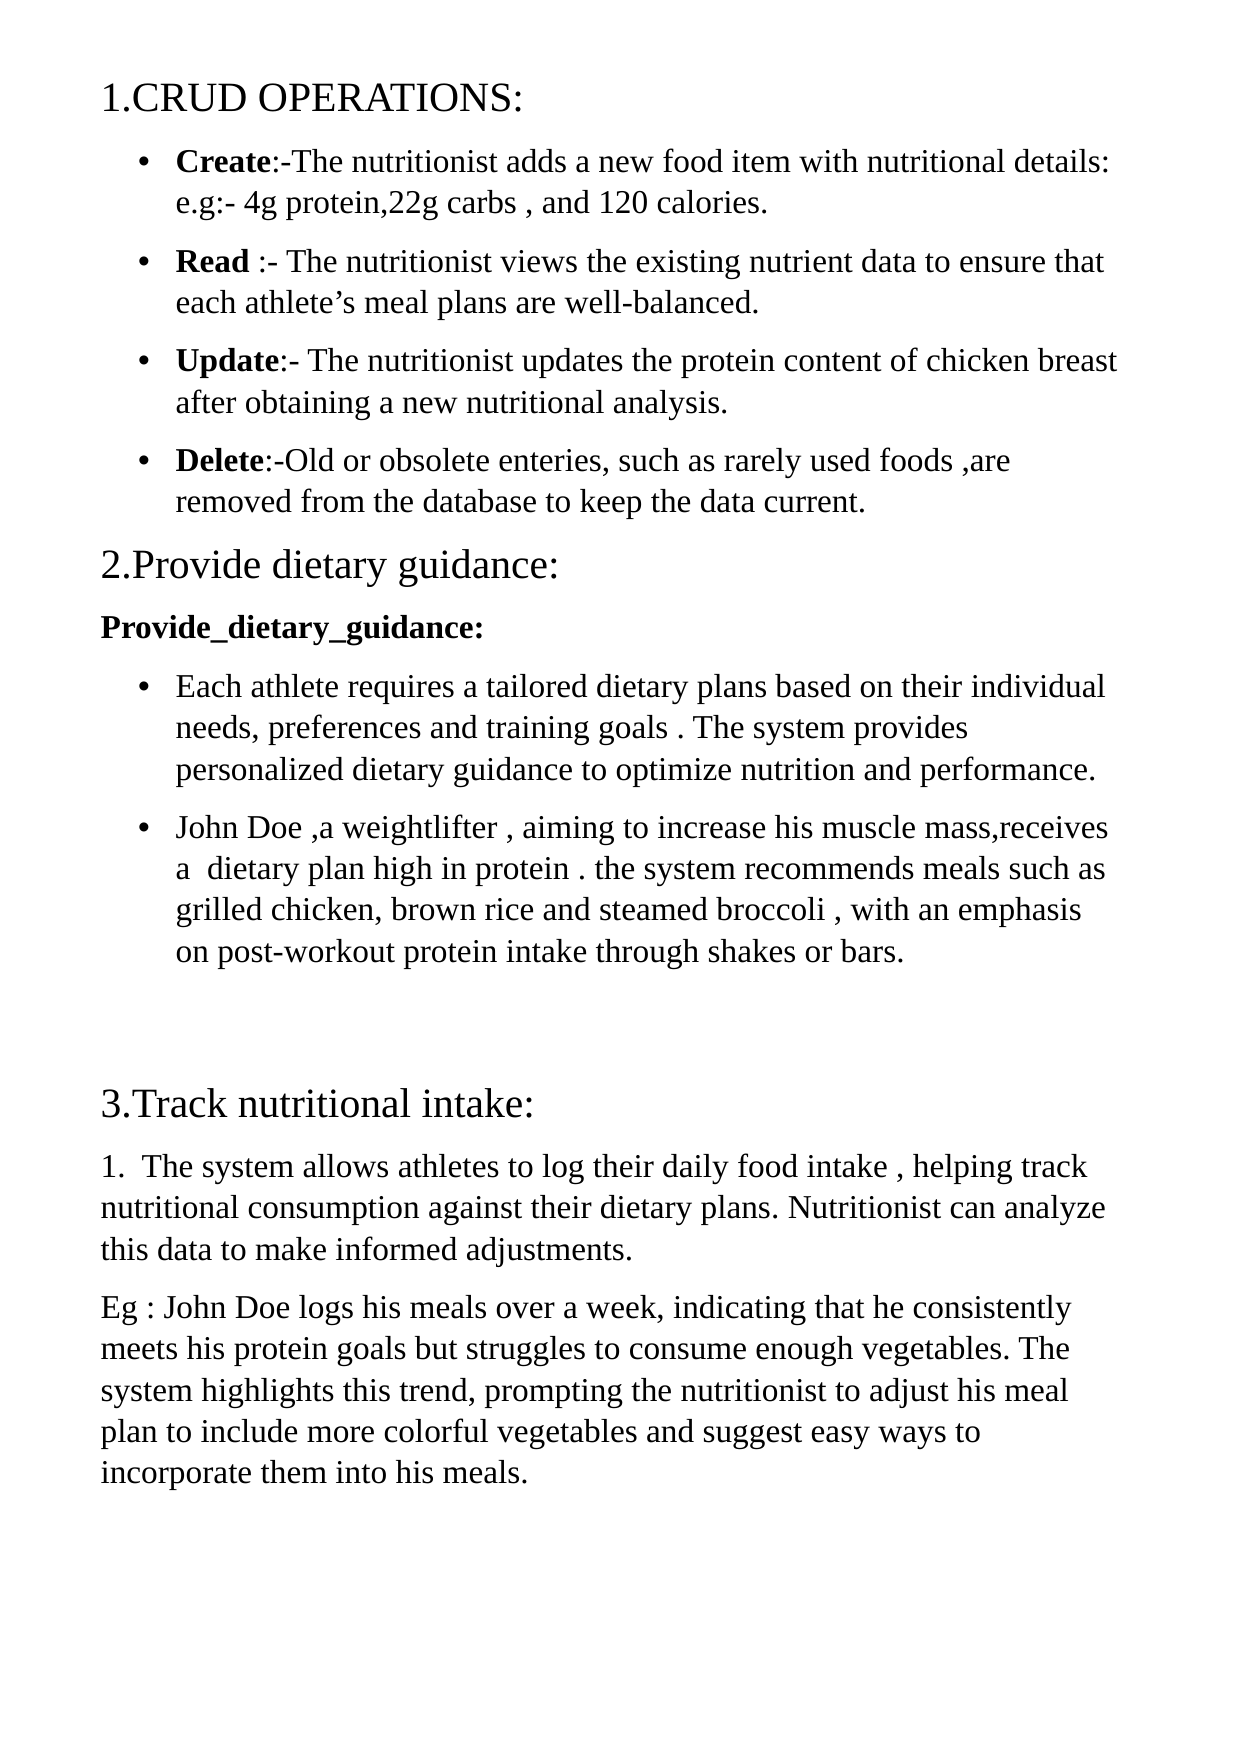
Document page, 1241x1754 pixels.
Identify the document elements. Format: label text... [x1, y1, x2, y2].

list Update:- The nutritionist updates the protein content of chicken breast after obtaining a new nutritional analysis. [138, 340, 1122, 420]
text 3.Track nutritional intake: [100, 1078, 1122, 1126]
text Provide_dietary_guidance: [100, 608, 1122, 646]
text 2.Provide dietary guidance: [100, 539, 1122, 587]
text Eg : John Doe logs his meals over a week, indicating that he consistently meets his protein goals but struggles to consume enough vegetables. The system highlights this trend, prompting the nutritionist to adjust his meal plan to include more colorful vegetables and suggest easy ways to incorporate them into his meals. [100, 1287, 1122, 1491]
list Read :- The nutritionist views the existing nutrient data to ensure that each athlete’s meal plans are well-balanced. [138, 241, 1122, 321]
list John Doe ,a weightlifter , aiming to increase his muscle mass,receives a dietary plan high in protein . the system recommends meals such as grilled chicken, brown rice and steamed broccoli , with an emphasis on post-workout protein intake through shakes or bars. [138, 807, 1122, 969]
list Delete:-Old or obsolete enteries, such as rarely used foods ,are removed from the database to keep the data current. [138, 440, 1122, 520]
text 1. The system allows athletes to log their daily food intake , helping track nutritional consumption against their dietary plans. Nutritionist can analyze this data to make informed adjustments. [100, 1146, 1122, 1267]
list Each athlete requires a tailored dietary plans based on their individual needs, preferences and training goals . The system provides personalized dietary guidance to optimize nutrition and performance. [138, 666, 1122, 787]
text 1.CRUD OPERATIONS: [100, 73, 1122, 121]
list Create:-The nutritionist adds a new food item with nutritional details: e.g:- 4g protein,22g carbs , and 120 calories. [138, 141, 1122, 221]
